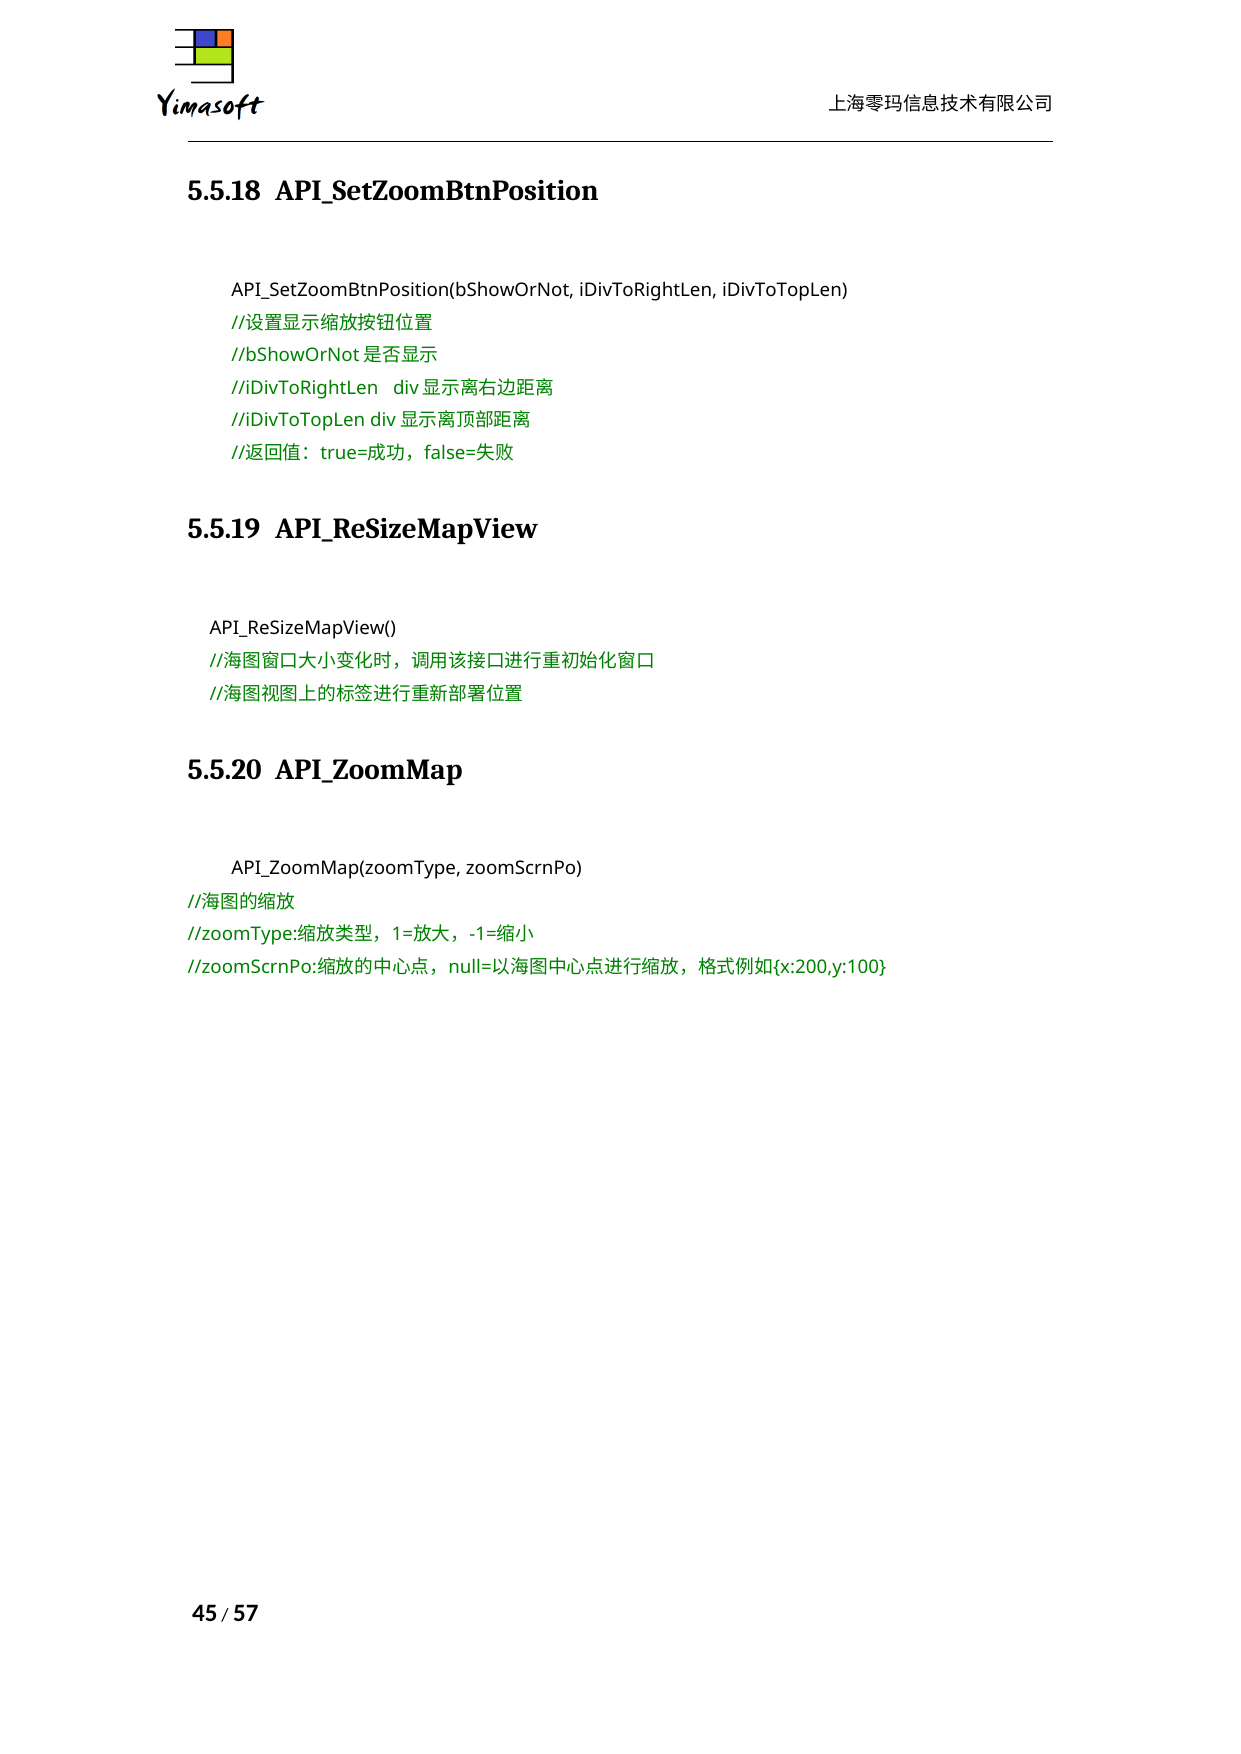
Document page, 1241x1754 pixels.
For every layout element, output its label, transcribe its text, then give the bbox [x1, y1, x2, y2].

text //zoomType:缩放类型，1=放大，-1=缩小 [187, 916, 1053, 949]
text API_ZoomMap(zoomType, zoomScrnPo) [231, 851, 1053, 884]
text API_SetZoomBtnPosition(bShowOrNot, iDivToRightLen, iDivToTopLen) [231, 272, 1053, 305]
text API_ReSizeMapView() [209, 611, 1053, 643]
subtitle API_SetZoomBtnPosition [187, 158, 1053, 223]
subtitle API_ReSizeMapView [187, 497, 1053, 562]
subtitle API_ZoomMap [187, 737, 1053, 802]
picture [150, 19, 271, 125]
text //海图视图上的标签进行重新部署位置 [209, 676, 1053, 708]
text //返回值：true=成功，false=失败 [231, 435, 1053, 467]
text //海图的缩放 [187, 884, 1053, 916]
text //海图窗口大小变化时，调用该接口进行重初始化窗口 [209, 643, 1053, 676]
text //bShowOrNot是否显示 [231, 337, 1053, 370]
text //iDivToTopLen div显示离顶部距离 [231, 402, 1053, 435]
text //设置显示缩放按钮位置 [231, 305, 1053, 337]
text //iDivToRightLen div显示离右边距离 [231, 370, 1053, 402]
text //zoomScrnPo:缩放的中心点，null=以海图中心点进行缩放，格式例如{x:200,y:100} [187, 949, 1053, 981]
